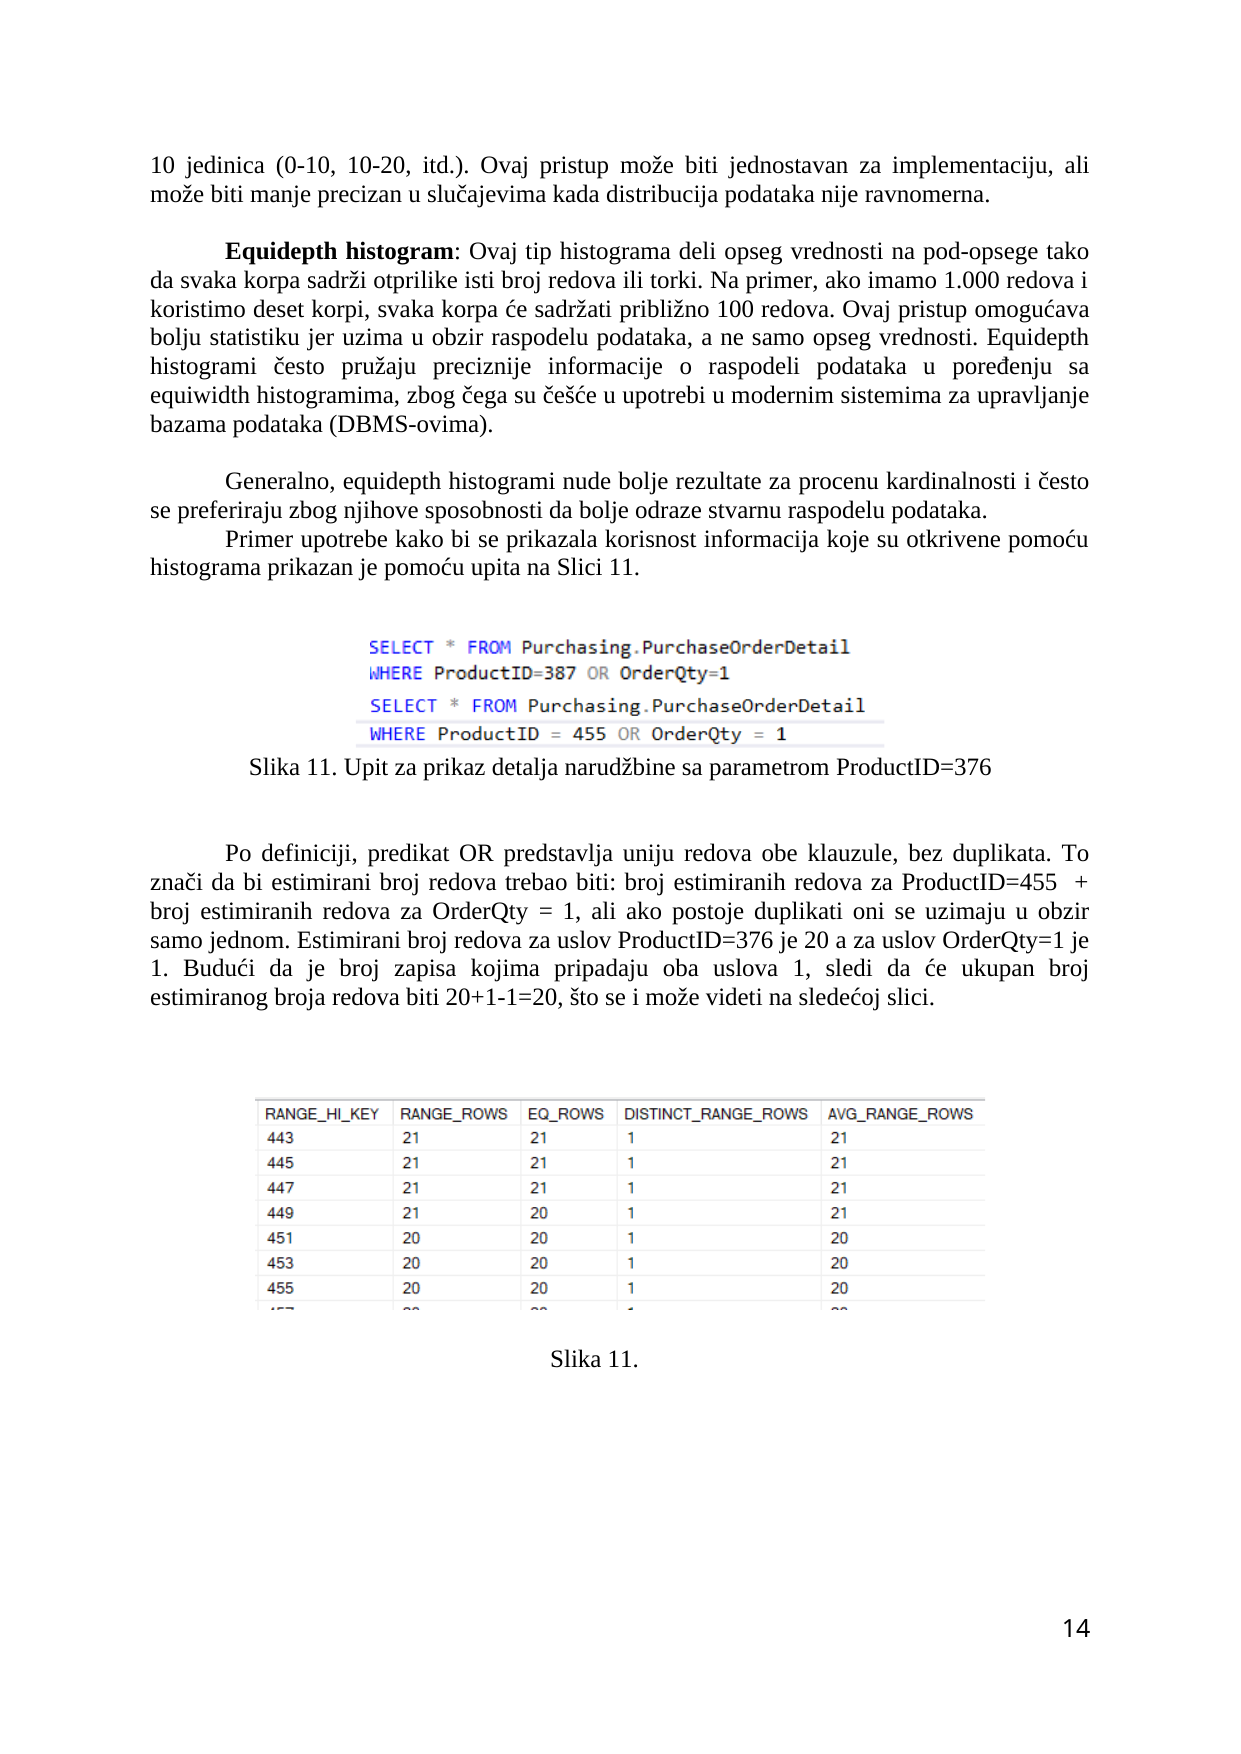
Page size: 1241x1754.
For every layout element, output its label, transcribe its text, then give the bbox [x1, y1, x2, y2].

picture [355, 638, 885, 753]
text Equidepth histogram: Ovaj tip histograma deli opseg vrednosti na pod-opsege tako da svaka korpa sadrži otprilike isti broj redova ili torki. Na primer, ako imamo 1.000 redova i koristimo deset korpi, svaka korpa će sadržati približno 100 redova. Ovaj pristup omogućava bolju statistiku jer uzima u obzir raspodelu podataka, a ne samo opseg vrednosti. Equidepth histogrami često pružaju preciznije informacije o raspodeli podataka u poređenju sa equiwidth histogramima, zbog čega su češće u upotrebi u modernim sistemima za upravljanje bazama podataka (DBMS-ovima). [150, 236, 1090, 437]
picture [255, 1097, 986, 1310]
text Primer upotrebe kako bi se prikazala korisnost informacija koje su otkrivene pomoću histograma prikazan je pomoću upita na Slici 11. [150, 524, 1090, 581]
text Generalno, equidepth histogrami nude bolje rezultate za procenu kardinalnosti i često se preferiraju zbog njihove sposobnosti da bolje odraze stvarnu raspodelu podataka. [150, 466, 1090, 524]
text Po definiciji, predikat OR predstavlja uniju redova obe klauzule, bez duplikata. To znači da bi estimirani broj redova trebao biti: broj estimiranih redova za ProductID=455 + broj estimiranih redova za OrderQty = 1, ali ako postoje duplikati oni se uzimaju u obzir samo jednom. Estimirani broj redova za uslov ProductID=376 je 20 a za uslov OrderQty=1 je 1. Budući da je broj zapisa kojima pripadaju oba uslova 1, sledi da će ukupan broj estimiranog broja redova biti 20+1-1=20, što se i može videti na sledećoj slici. [150, 838, 1090, 1011]
text Slika 11. Upit za prikaz detalja narudžbine sa parametrom ProductID=376 [150, 752, 1090, 781]
text Slika 11. [150, 1344, 1090, 1372]
